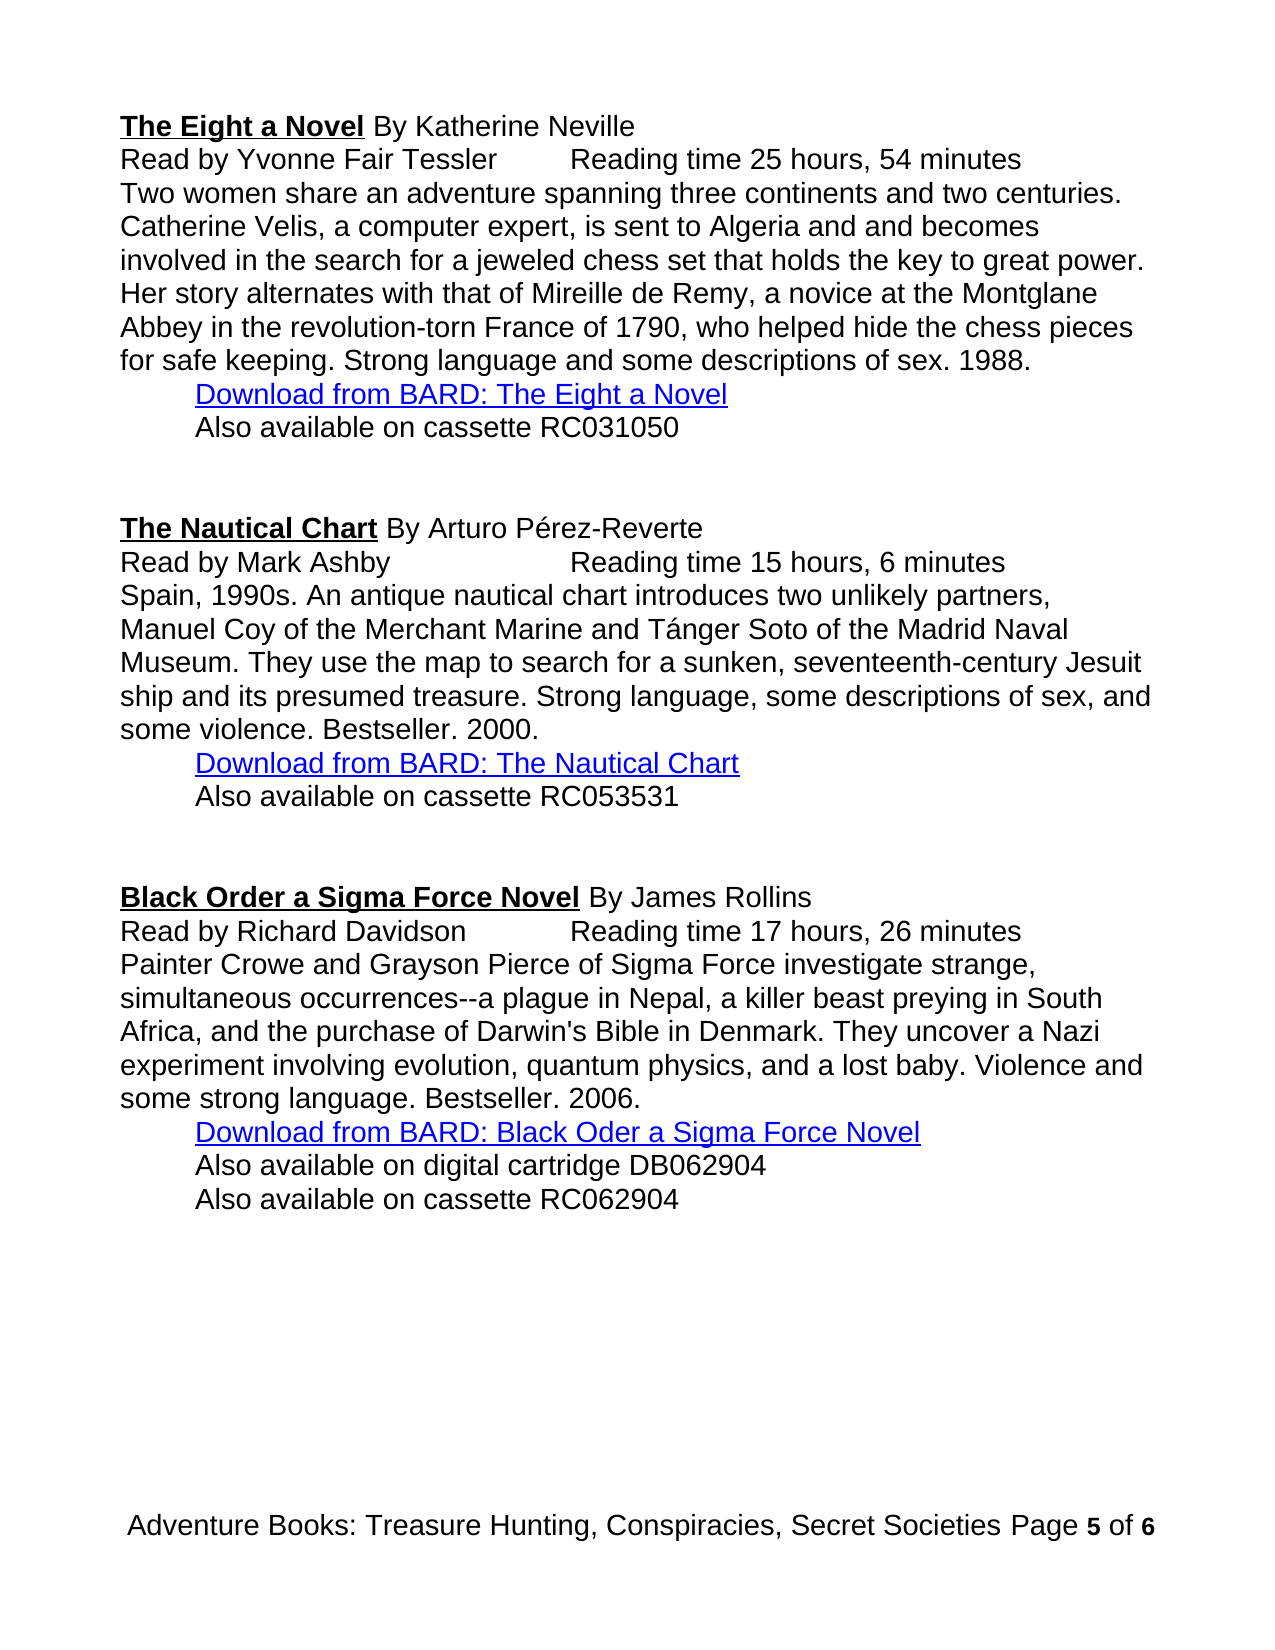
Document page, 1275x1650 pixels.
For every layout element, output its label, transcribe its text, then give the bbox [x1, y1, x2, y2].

text Also available on cassette RC053531 [120, 779, 1155, 813]
text Also available on digital cartridge DB062904 [120, 1148, 1155, 1182]
text Read by Richard Davidson Reading time 17 hours, 26 minutes [120, 913, 1155, 947]
text Spain, 1990s. An antique nautical chart introduces two unlikely partners, Manuel Coy of the Merchant Marine and Tánger Soto of the Madrid Naval Museum. They use the map to search for a sunken, seventeenth-century Jesuit ship and its presumed treasure. Strong language, some descriptions of sex, and some violence. Bestseller. 2000. [120, 578, 1155, 746]
text Read by Yvonne Fair Tessler Reading time 25 hours, 54 minutes [120, 142, 1155, 176]
text Also available on cassette RC062904 [120, 1182, 1155, 1215]
text Download from BARD: The Eight a Novel [120, 377, 1155, 410]
text Read by Mark Ashby Reading time 15 hours, 6 minutes [120, 544, 1155, 578]
text The Eight a Novel By Katherine Neville [120, 108, 1155, 142]
text Two women share an adventure spanning three continents and two centuries. Catherine Velis, a computer expert, is sent to Algeria and and becomes involved in the search for a jeweled chess set that holds the key to great power. Her story alternates with that of Mireille de Remy, a novice at the Montglane Abbey in the revolution-torn France of 1790, who helped hide the chess pieces for safe keeping. Strong language and some descriptions of sex. 1988. [120, 176, 1155, 377]
text Also available on cassette RC031050 [120, 410, 1155, 444]
text Download from BARD: Black Oder a Sigma Force Novel [120, 1115, 1155, 1148]
text Painter Crowe and Grayson Pierce of Sigma Force investigate strange, simultaneous occurrences--a plague in Nepal, a killer beast preying in South Africa, and the purchase of Darwin's Bible in Denmark. They uncover a Nazi experiment involving evolution, quantum physics, and a lost baby. Violence and some strong language. Bestseller. 2006. [120, 947, 1155, 1115]
text Download from BARD: The Nautical Chart [120, 746, 1155, 779]
text The Nautical Chart By Arturo Pérez-Reverte [120, 511, 1155, 544]
text Black Order a Sigma Force Novel By James Rollins [120, 880, 1155, 913]
